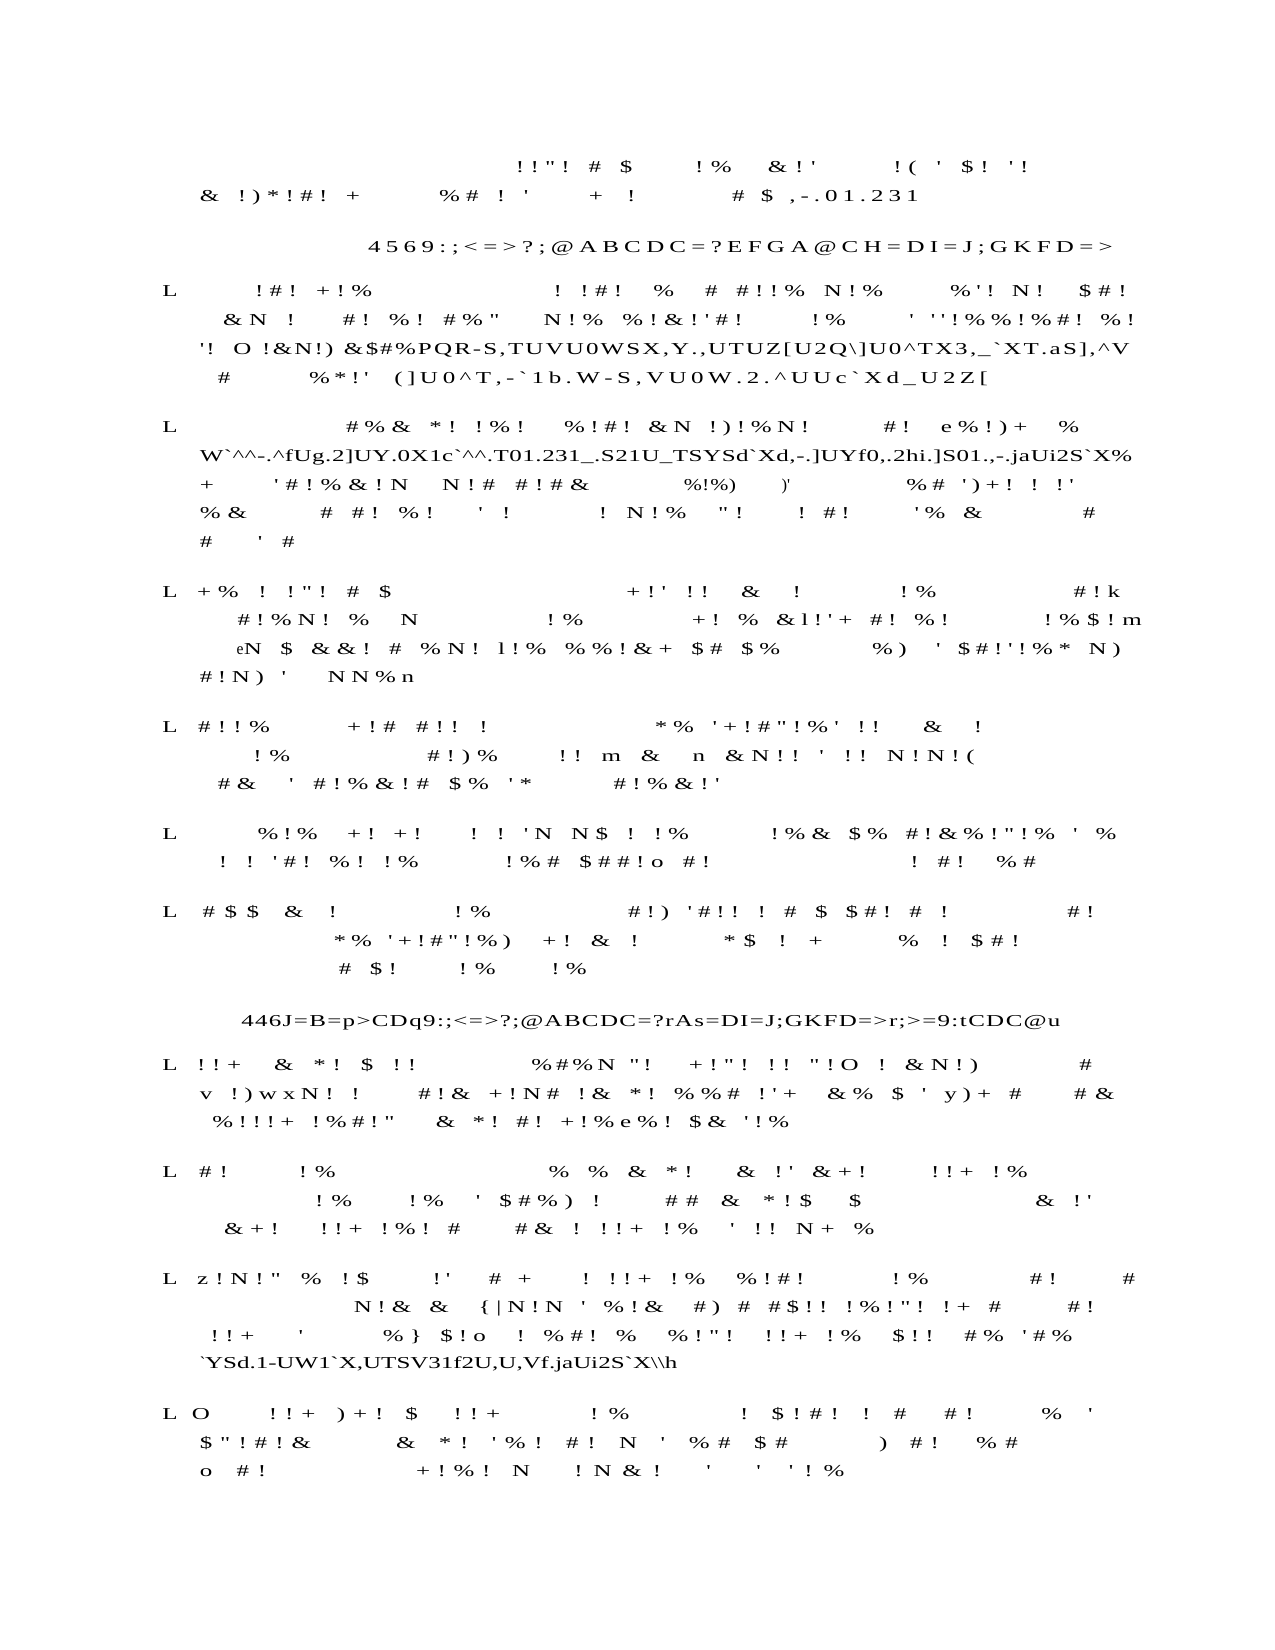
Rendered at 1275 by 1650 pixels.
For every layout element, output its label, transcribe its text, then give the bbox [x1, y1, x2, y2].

text $"!#!& & *! '%! #! N ' %# $# ) #! %# [162, 1433, 1275, 1452]
text %& # #! %! ' ! ! N!% "! ! #! '% & # [162, 503, 1275, 523]
text L !#! +!% ! !#! % # #!!% N!% %'! N! $#! [162, 282, 1275, 301]
text L #! !% % % & *! & !' &+! !!+ !% [162, 1162, 1275, 1181]
text LO !!+ )+! $ !!+ !% ! $!#! ! # #! % ' [162, 1404, 1275, 1423]
text %!!!+ !%#!" & *! #! +!%e%! $& '!% [162, 1112, 1275, 1132]
text #& ' #!%&!# $% '* #!%&!' [162, 774, 1275, 793]
text #!N) ' NN%n [162, 668, 1275, 687]
text #!%N! % N !% +! % &l!'+ #! %! !%$!m [162, 610, 1275, 629]
text *% '+!#"!%) +! & ! *$ ! + % ! $#! [162, 931, 1275, 950]
text # $! !% !% [162, 959, 1275, 978]
text L #%& *! !%! %!#! &N !)!%N! #! e%!)+ % [162, 417, 1275, 437]
text N!& & {|N!N ' %!& #) # #$!! !%!"! !+ # #! [162, 1297, 1275, 1317]
text `YSd.1-UW1`X,UTSV31f2U,U,Vf.jaUi2S`X\\h [199, 1353, 1275, 1372]
text &N ! #! %! #%" N!% %!&!'#! !% ' ''!%%!%#! %! [162, 310, 1275, 329]
text # %*!' (]U0^T,-`1b.W-S,VU0W.2.^UUc`Xd_U2Z[ [162, 368, 1275, 387]
text ! ! '#! %! !% !%# $##!o #! ! #! %# [162, 852, 1275, 872]
text 4569:;<=>?;@ABCDC=?EFGA@CH=DI=J;GKFD=> [162, 237, 1275, 256]
text &+! !!+ !%! # #& ! !!+ !% ' !! N+ % [162, 1219, 1275, 1238]
text 446J=B=p>CDq9:;<=>?;@ABCDC=?rAs=DI=J;GKFD=>r;>=9:tCDC@u [162, 1011, 1275, 1030]
text !% #!)% !! m & n &N!! ' !! N!N!( [162, 746, 1275, 765]
text !% !% ' $#%) ! ## & *!$ $ & !' [162, 1191, 1275, 1210]
text !!"! # $ !% &!' !( ' $! '! [162, 157, 1275, 177]
text L #$$ & ! !% #!) '#!! ! # $ $#! # ! #! [162, 902, 1275, 921]
text L #!!% +!# #!! ! *% '+!#"!%' !! & ! [162, 717, 1275, 736]
text W`^^-.^fUg.2]UY.0X1c`^^.T01.231_.S21U_TSYSd`Xd,-.]UYf0,.2hi.]S01.,-.jaUi2S`X% [162, 446, 1275, 465]
text L +% ! !"! # $ +!' !! & ! !% #!k [162, 582, 1275, 601]
text o #! +!%! N !N&! ' ' '!% [162, 1462, 1275, 1481]
text & !)*!#! + %# ! ' + ! # $ ,-.01.231 [162, 186, 1275, 205]
text v !)wxN! ! #!& +!N# !& *! %%# !'+ &% $ ' y)+ # #& [162, 1084, 1275, 1103]
text L z!N!" % !$ !' # + ! !!+ !% %!#! !% #! # [162, 1269, 1275, 1288]
text + '#!%&!N N!# #!#& %!%) )' %# ')+! ! !' [162, 475, 1275, 494]
text L !!+ & *! $ !! %#%N "! +!"! !! "!O ! &N!) # [162, 1055, 1275, 1074]
text '! O !&N!) &$#%PQR-S,TUVU0WSX,Y.,UTUZ[U2Q\]U0^TX3,_`XT.aS],^V [162, 339, 1275, 358]
text !!+ ' %} $!o ! %#! % %!"! !!+ !% $!! #% '#% [162, 1326, 1275, 1345]
text eN $ &&! # %N! l!% %%!&+ $# $% %) ' $#!'!%* N) [162, 639, 1275, 658]
text # ' # [162, 532, 1275, 551]
text L %!% +! +! ! ! 'N N$ ! !% !%& $% #!&%!"!% ' % [162, 824, 1275, 843]
